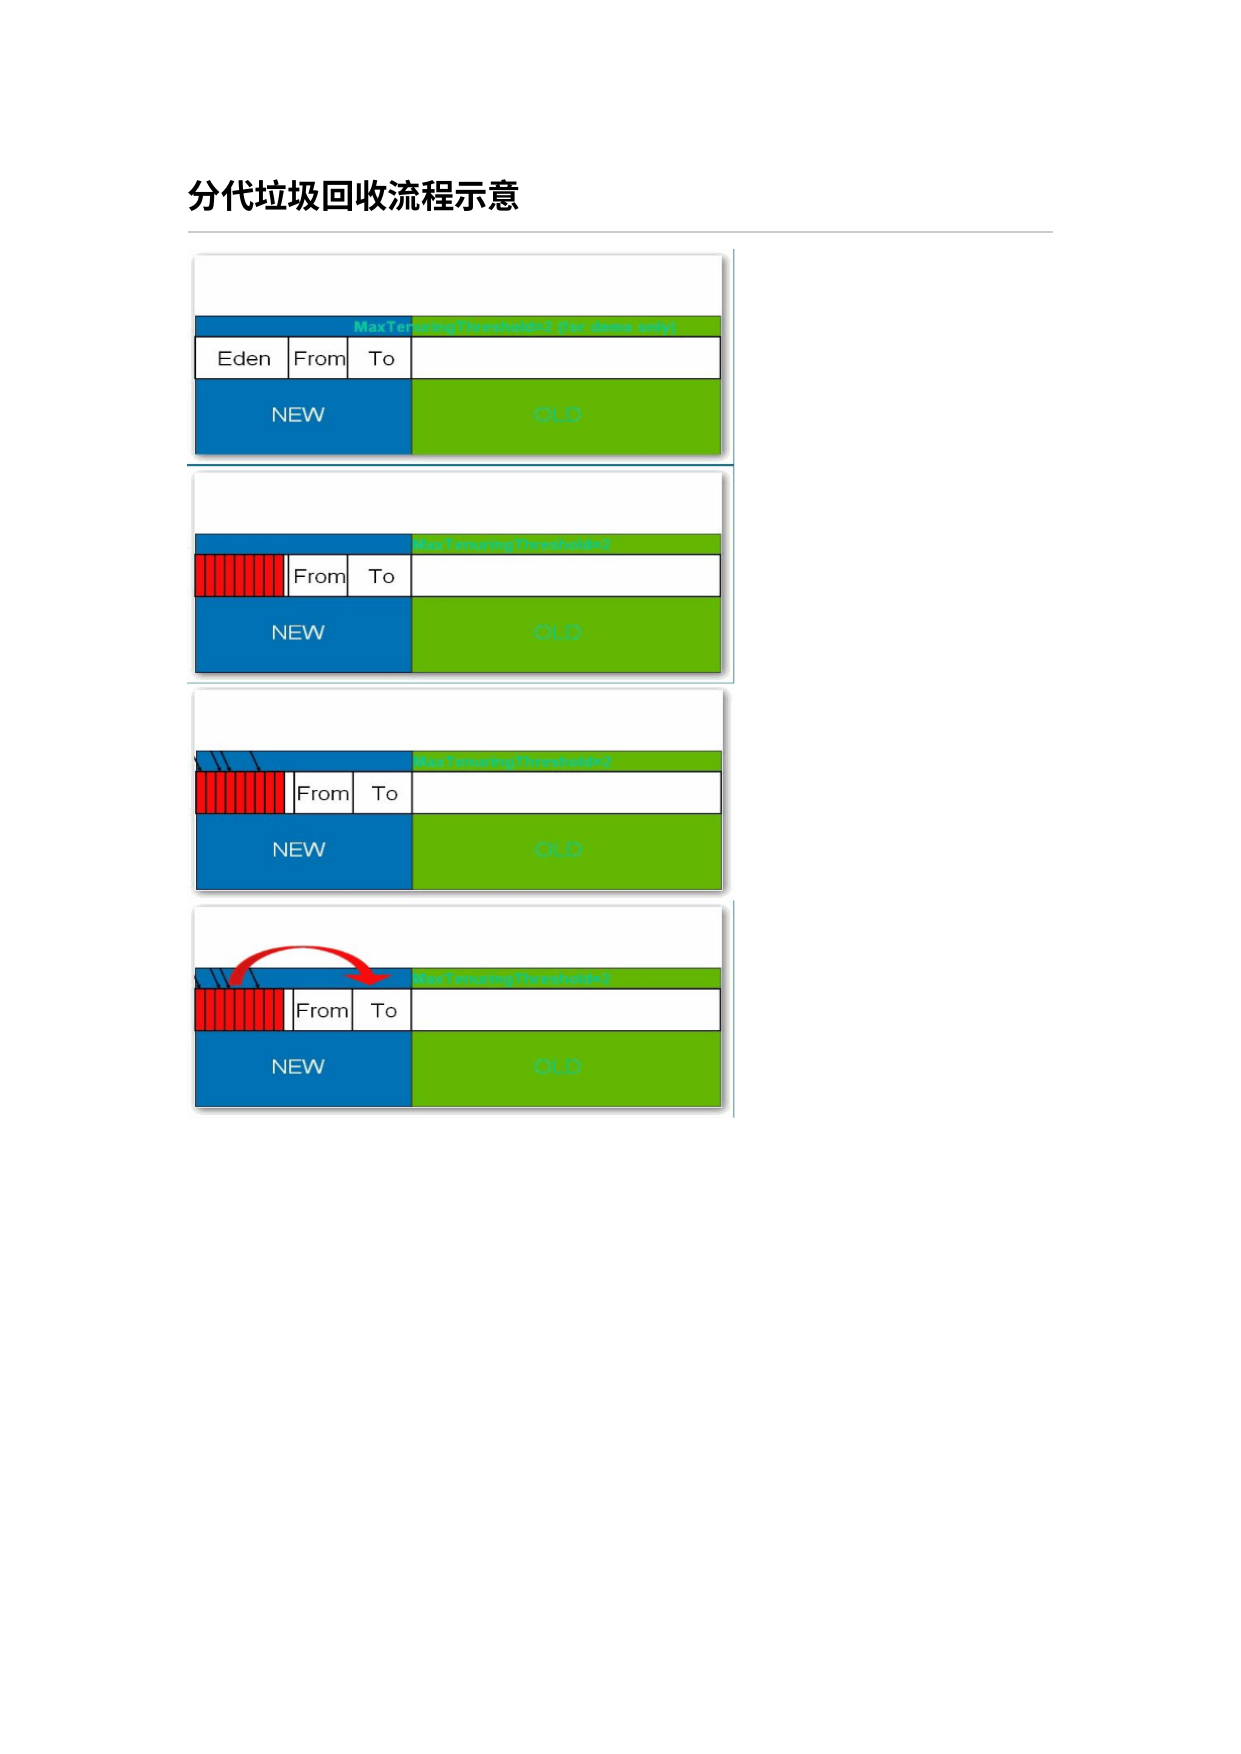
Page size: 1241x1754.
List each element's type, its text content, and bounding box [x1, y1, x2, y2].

subtitle 分代垃圾回收流程示意 [187, 162, 1053, 233]
picture [187, 249, 735, 1119]
